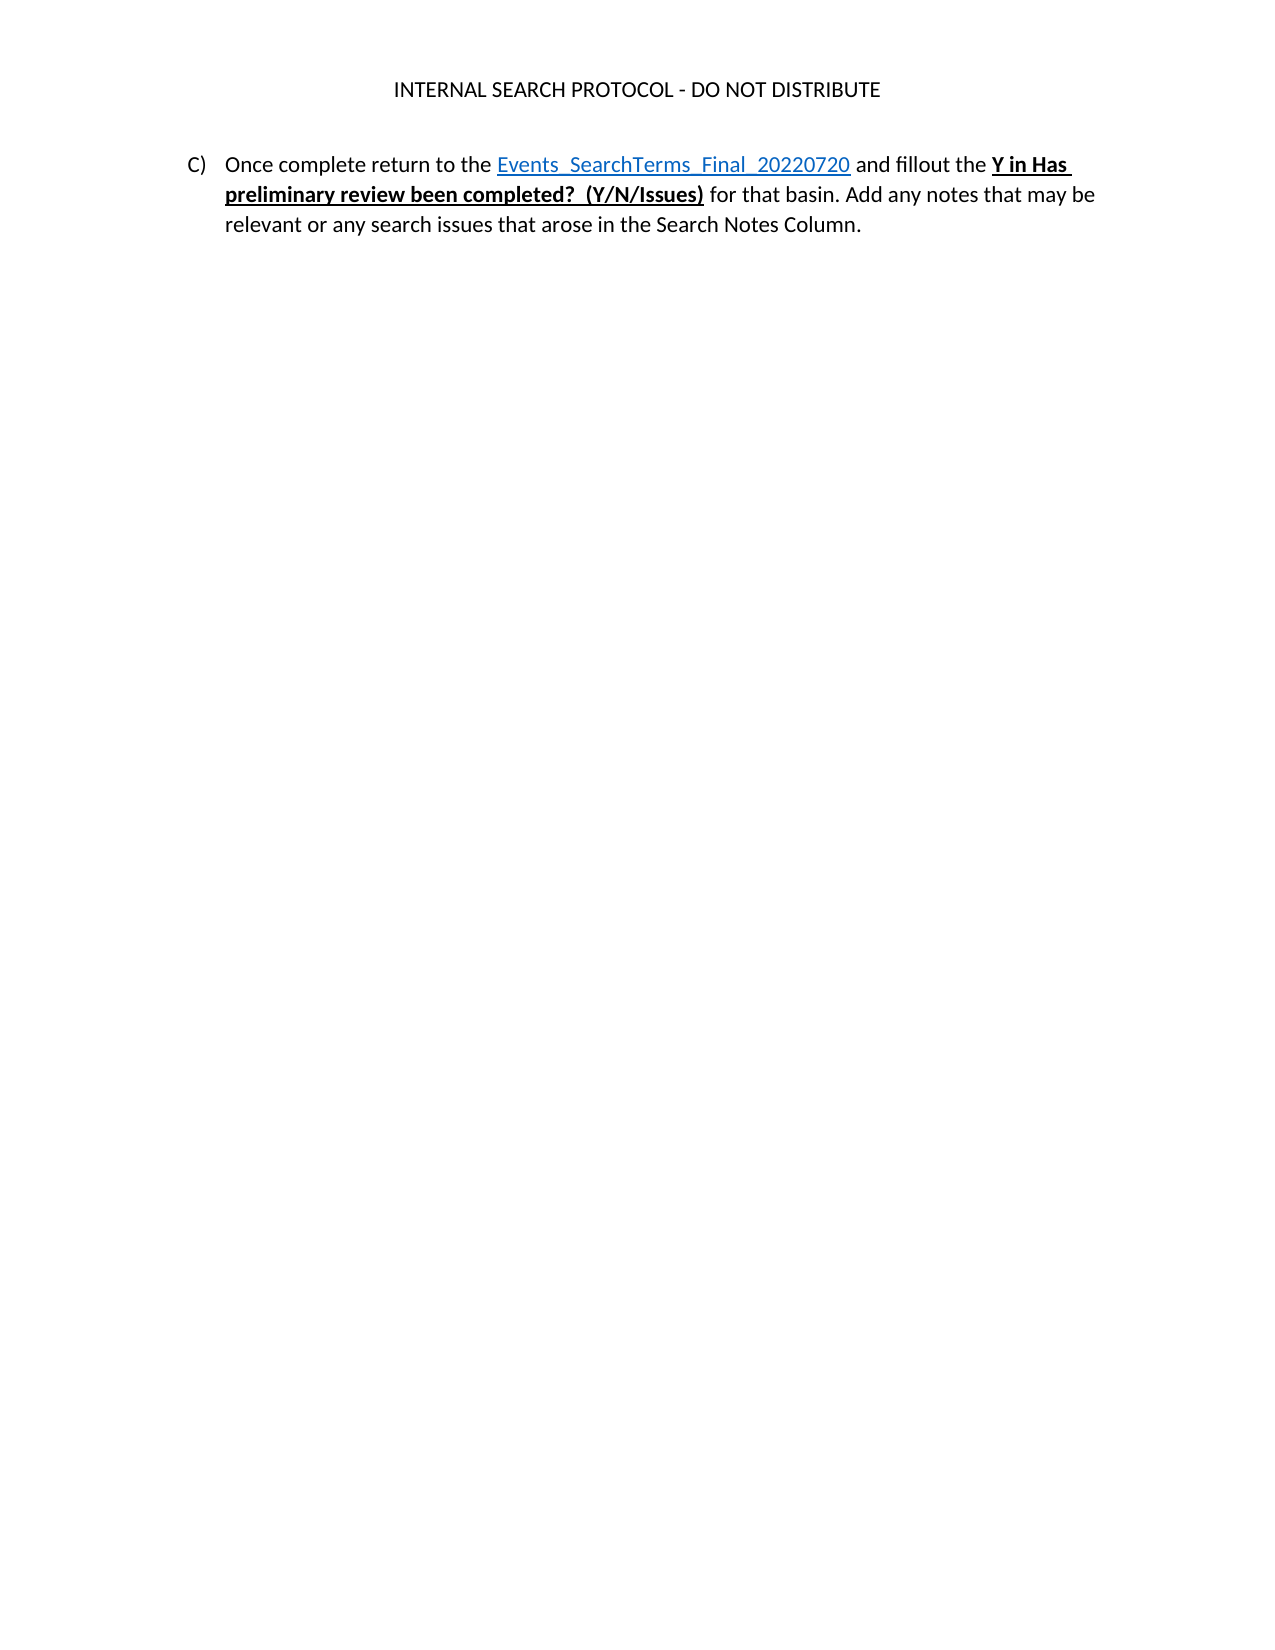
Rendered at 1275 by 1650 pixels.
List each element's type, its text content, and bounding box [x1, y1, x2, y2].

list Once complete return to the Events_SearchTerms_Final_20220720 and fillout the Y in Has preliminary review been completed? (Y/N/Issues) for that basin. Add any notes that may be relevant or any search issues that arose in the Search Notes Column. [187, 150, 1125, 238]
